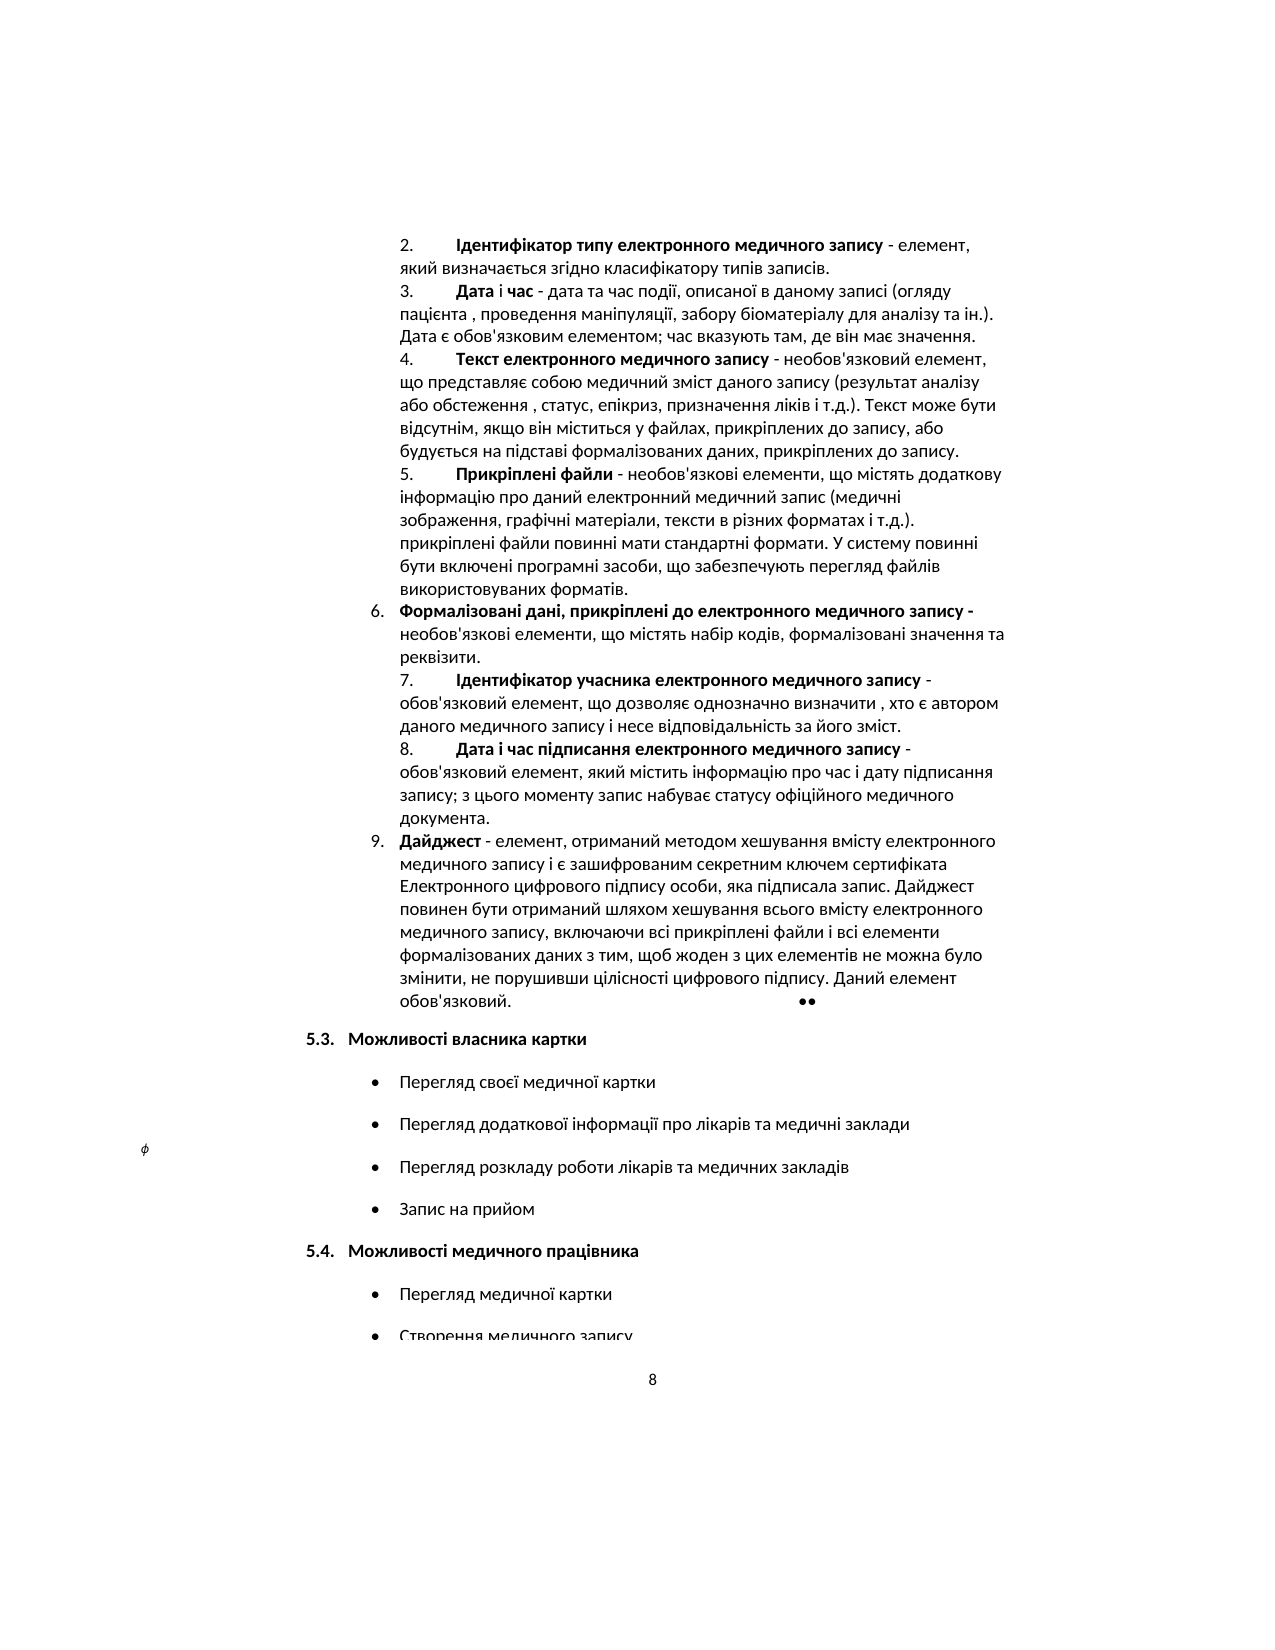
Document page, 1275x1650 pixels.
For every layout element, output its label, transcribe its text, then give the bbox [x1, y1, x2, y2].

list Створення медичного запису [370, 1309, 1046, 1340]
list Запис на прийом [370, 1182, 1046, 1224]
text необов'язкові елементи, що містять набір кодів, формалізовані значення та реквізити. [399, 622, 1046, 668]
list Ідентифікатор учасника електронного медичного запису - обов'язковий елемент, що дозволяє однозначно визначити , хто є автором даного медичного запису і несе відповідальність за його зміст. [399, 668, 1006, 737]
list Перегляд розкладу роботи лікарів та медичних закладів [370, 1139, 1046, 1182]
list Дата і час підписання електронного медичного запису - обов'язковий елемент, який містить інформацію про час і дату підписання запису; з цього моменту запис набуває статусу офіційного медичного документа. [399, 737, 1006, 829]
list Ідентифікатор типу електронного медичного запису - елемент, який визначається згідно класифікатору типів записів. [399, 233, 1006, 279]
list Перегляд медичної картки [370, 1266, 1046, 1309]
list Перегляд своєї медичної картки [370, 1054, 1046, 1097]
list Прикріплені файли - необов'язкові елементи, що містять додаткову інформацію про даний електронний медичний запис (медичні зображення, графічні матеріали, тексти в різних форматах і т.д.). прикріплені файли повинні мати стандартні формати. У систему повинні бути включені програмні засоби, що забезпечують перегляд файлів використовуваних форматів. [399, 462, 1006, 599]
list Формалізовані дані, прикріплені до електронного медичного запису - [370, 599, 1046, 622]
list Дата і час - дата та час події, описаної в даному записі (огляду пацієнта , проведення маніпуляції, забору біоматеріалу для аналізу та ін.). Дата є обов'язковим елементом; час вказують там, де він має значення. [399, 279, 1006, 347]
list Текст електронного медичного запису - необов'язковий елемент, що представляє собою медичний зміст даного запису (результат аналізу або обстеження , статус, епікриз, призначення ліків і т.д.). Текст може бути відсутнім, якщо він міститься у файлах, прикріплених до запису, або будується на підставі формалізованих даних, прикріплених до запису. [399, 347, 1006, 462]
list Можливості власника картки [306, 1012, 1046, 1054]
list Перегляд додаткової інформації про лікарів та медичні заклади [370, 1097, 1046, 1139]
text медичного запису і є зашифрованим секретним ключем сертифіката Електронного цифрового підпису особи, яка підписала запис. Дайджест повинен бути отриманий шляхом хешування всього вмісту електронного медичного запису, включаючи всі прикріплені файли і всі елементи формалізованих даних з тим, щоб жоден з цих елементів не можна було змінити, не порушивши цілісності цифрового підпису. Даний елемент обов'язковий. •• [399, 852, 1046, 1012]
list Дайджест - елемент, отриманий методом хешування вмісту електронного [370, 829, 1046, 852]
list Можливості медичного працівника [306, 1224, 1046, 1266]
